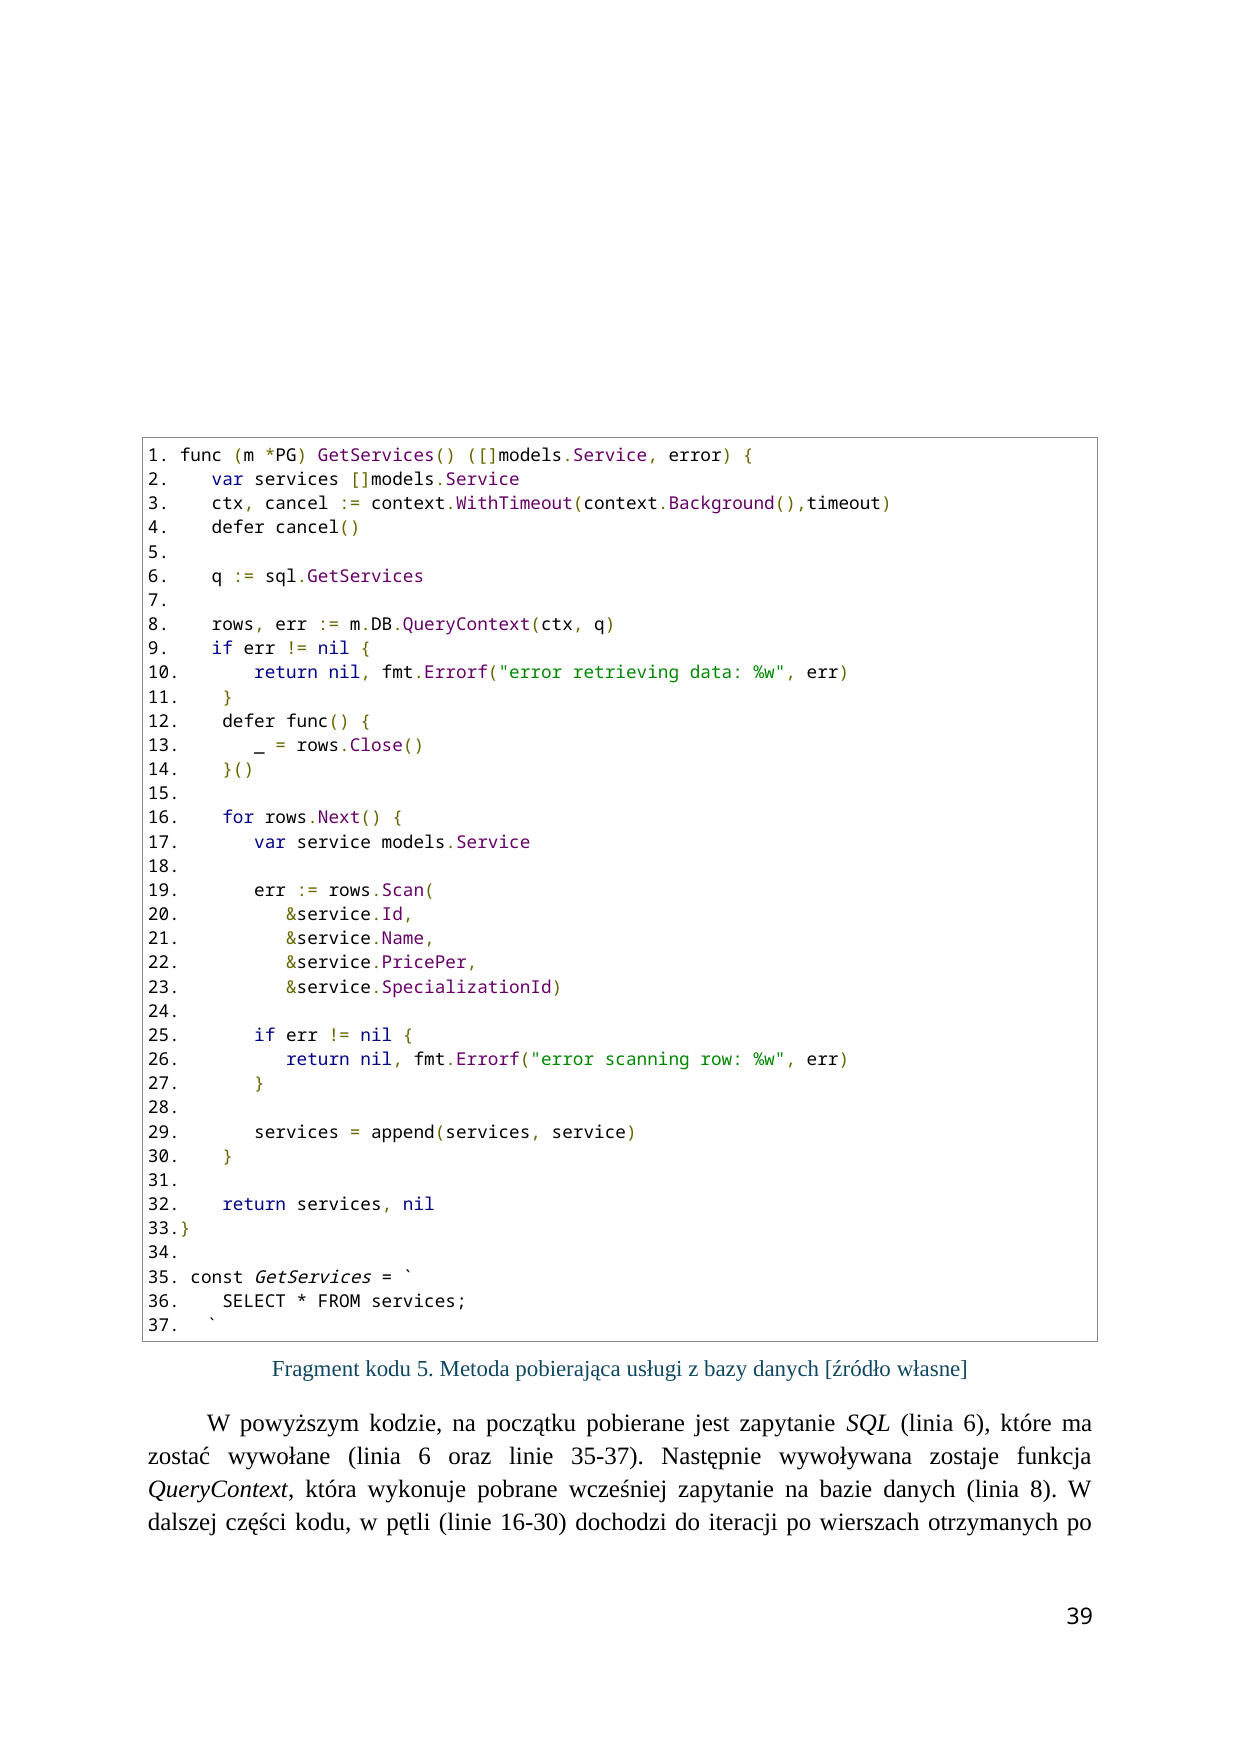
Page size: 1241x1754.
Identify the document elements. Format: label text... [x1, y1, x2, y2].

text Fragment kodu 5. Metoda pobierająca usługi z bazy danych [źródło własne] [148, 1355, 1093, 1381]
text 1. func (m *PG) GetServices() ([]models.Service, error) { 2. var services []models.Service [143, 438, 1097, 491]
text 35. const GetServices = ` 36. SELECT * FROM services; 37. ` [143, 1258, 1097, 1341]
text 34. [148, 1240, 1093, 1258]
text 24. 25. if err != nil { 26. return nil, fmt.Errorf("error scanning row: %w", err) 27. } 28. 29. services = append(services, service) 30. } 31. 32. return services, nil 33.} [148, 998, 1093, 1240]
